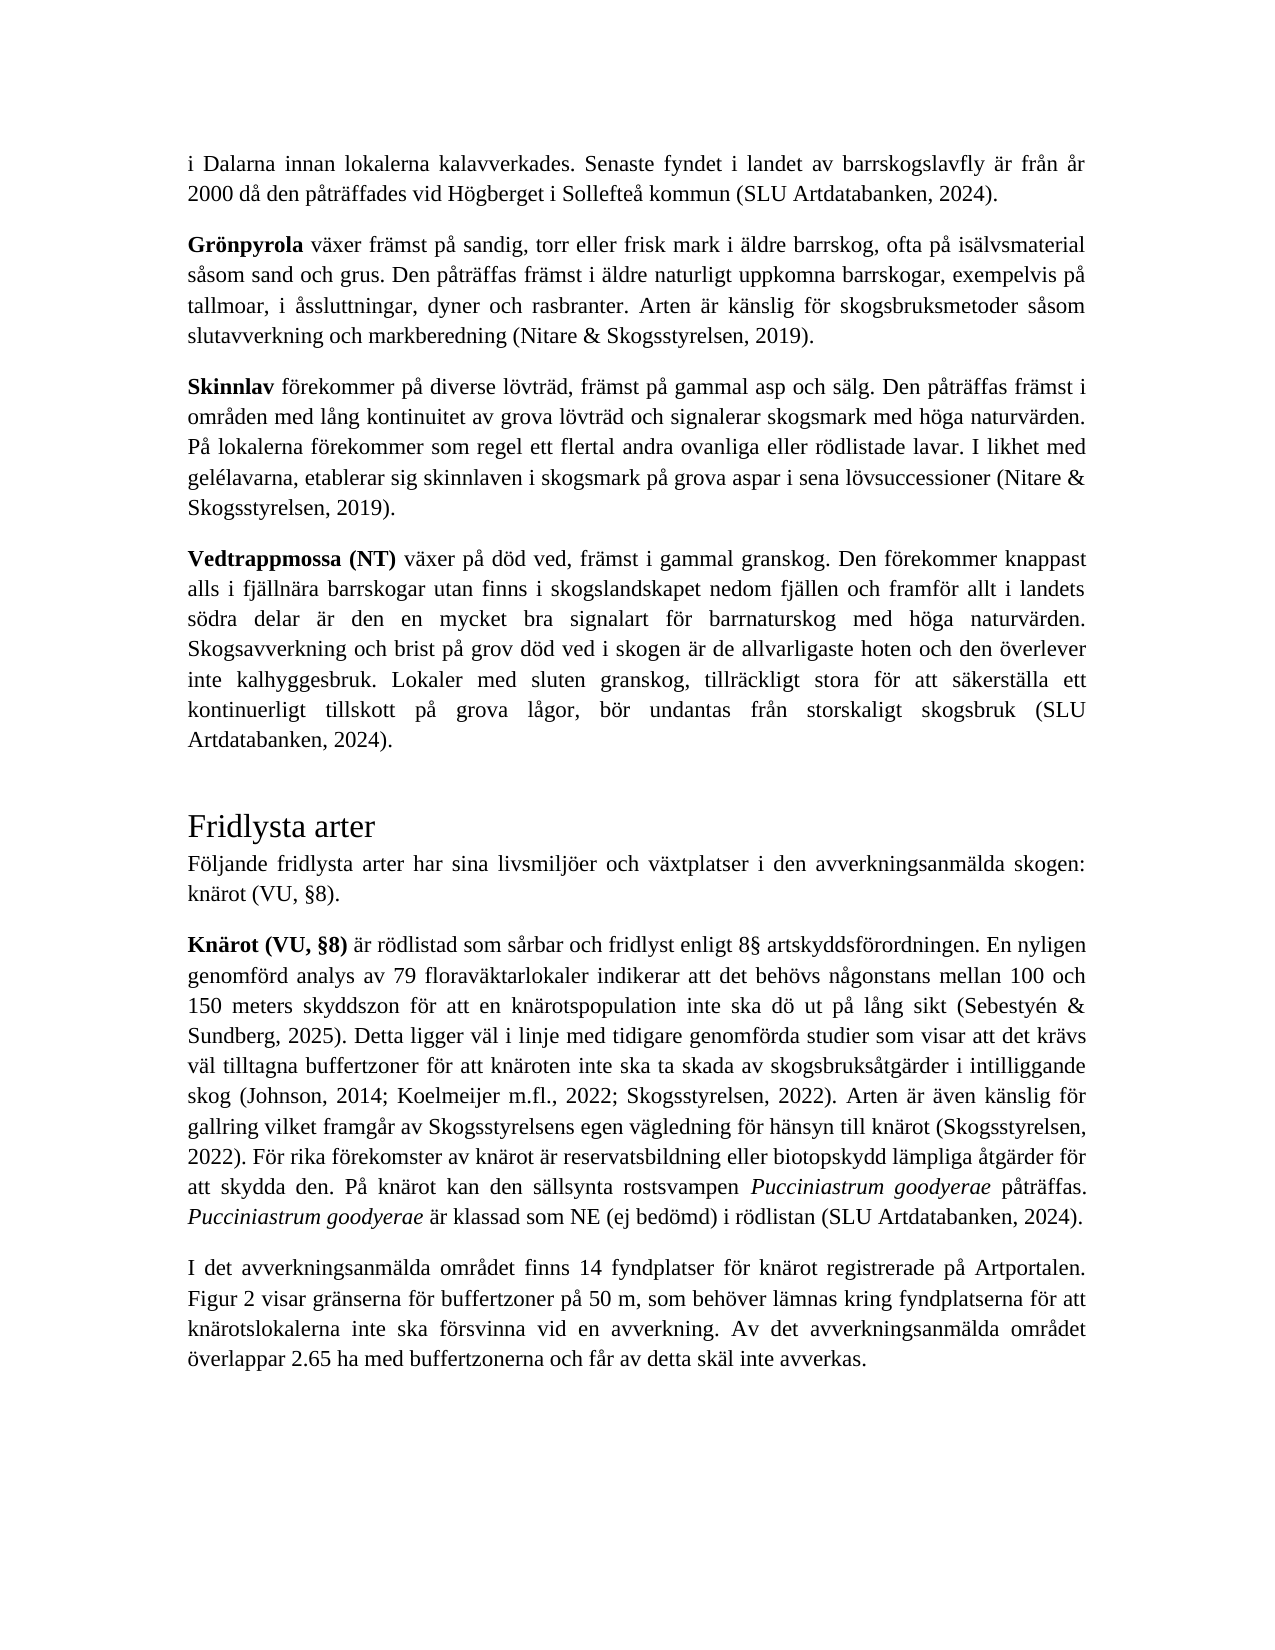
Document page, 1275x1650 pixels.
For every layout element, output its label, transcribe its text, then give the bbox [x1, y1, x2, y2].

text Vedtrappmossa (NT) växer på död ved, främst i gammal granskog. Den förekommer knappast alls i fjällnära barrskogar utan finns i skogslandskapet nedom fjällen och framför allt i landets södra delar är den en mycket bra signalart för barrnaturskog med höga naturvärden. Skogsavverkning och brist på grov död ved i skogen är de allvarligaste hoten och den överlever inte kalhyggesbruk. Lokaler med sluten granskog, tillräckligt stora för att säkerställa ett kontinuerligt tillskott på grova lågor, bör undantas från storskaligt skogsbruk (SLU Artdatabanken, 2024). [187, 545, 1087, 752]
subtitle Fridlysta arter [187, 806, 1087, 844]
text Knärot (VU, §8) är rödlistad som sårbar och fridlyst enligt 8§ artskyddsförordningen. En nyligen genomförd analys av 79 floraväktarlokaler indikerar att det behövs någonstans mellan 100 och 150 meters skyddszon för att en knärotspopulation inte ska dö ut på lång sikt (Sebestyén & Sundberg, 2025). Detta ligger väl i linje med tidigare genomförda studier som visar att det krävs väl tilltagna buffertzoner för att knäroten inte ska ta skada av skogsbruksåtgärder i intilliggande skog (Johnson, 2014; Koelmeijer m.fl., 2022; Skogsstyrelsen, 2022). Arten är även känslig för gallring vilket framgår av Skogsstyrelsens egen vägledning för hänsyn till knärot (Skogsstyrelsen, 2022). För rika förekomster av knärot är reservatsbildning eller biotopskydd lämpliga åtgärder för att skydda den. På knärot kan den sällsynta rostsvampen Pucciniastrum goodyerae påträffas. Pucciniastrum goodyerae är klassad som NE (ej bedömd) i rödlistan (SLU Artdatabanken, 2024). [187, 932, 1087, 1230]
text I det avverkningsanmälda området finns 14 fyndplatser för knärot registrerade på Artportalen. Figur 2 visar gränserna för buffertzoner på 50 m, som behöver lämnas kring fyndplatserna för att knärotslokalerna inte ska försvinna vid en avverkning. Av det avverkningsanmälda området överlappar 2.65 ha med buffertzonerna och får av detta skäl inte avverkas. [187, 1254, 1087, 1371]
text Följande fridlysta arter har sina livsmiljöer och växtplatser i den avverkningsanmälda skogen: knärot (VU, §8). [187, 850, 1087, 907]
text Grönpyrola växer främst på sandig, torr eller frisk mark i äldre barrskog, ofta på isälvsmaterial såsom sand och grus. Den påträffas främst i äldre naturligt uppkomna barrskogar, exempelvis på tallmoar, i åssluttningar, dyner och rasbranter. Arten är känslig för skogsbruksmetoder såsom slutavverkning och markberedning (Nitare & Skogsstyrelsen, 2019). [187, 231, 1087, 348]
text Skinnlav förekommer på diverse lövträd, främst på gammal asp och sälg. Den påträffas främst i områden med lång kontinuitet av grova lövträd och signalerar skogsmark med höga naturvärden. På lokalerna förekommer som regel ett flertal andra ovanliga eller rödlistade lavar. I likhet med gelélavarna, etablerar sig skinnlaven i skogsmark på grova aspar i sena lövsuccessioner (Nitare & Skogsstyrelsen, 2019). [187, 373, 1087, 520]
